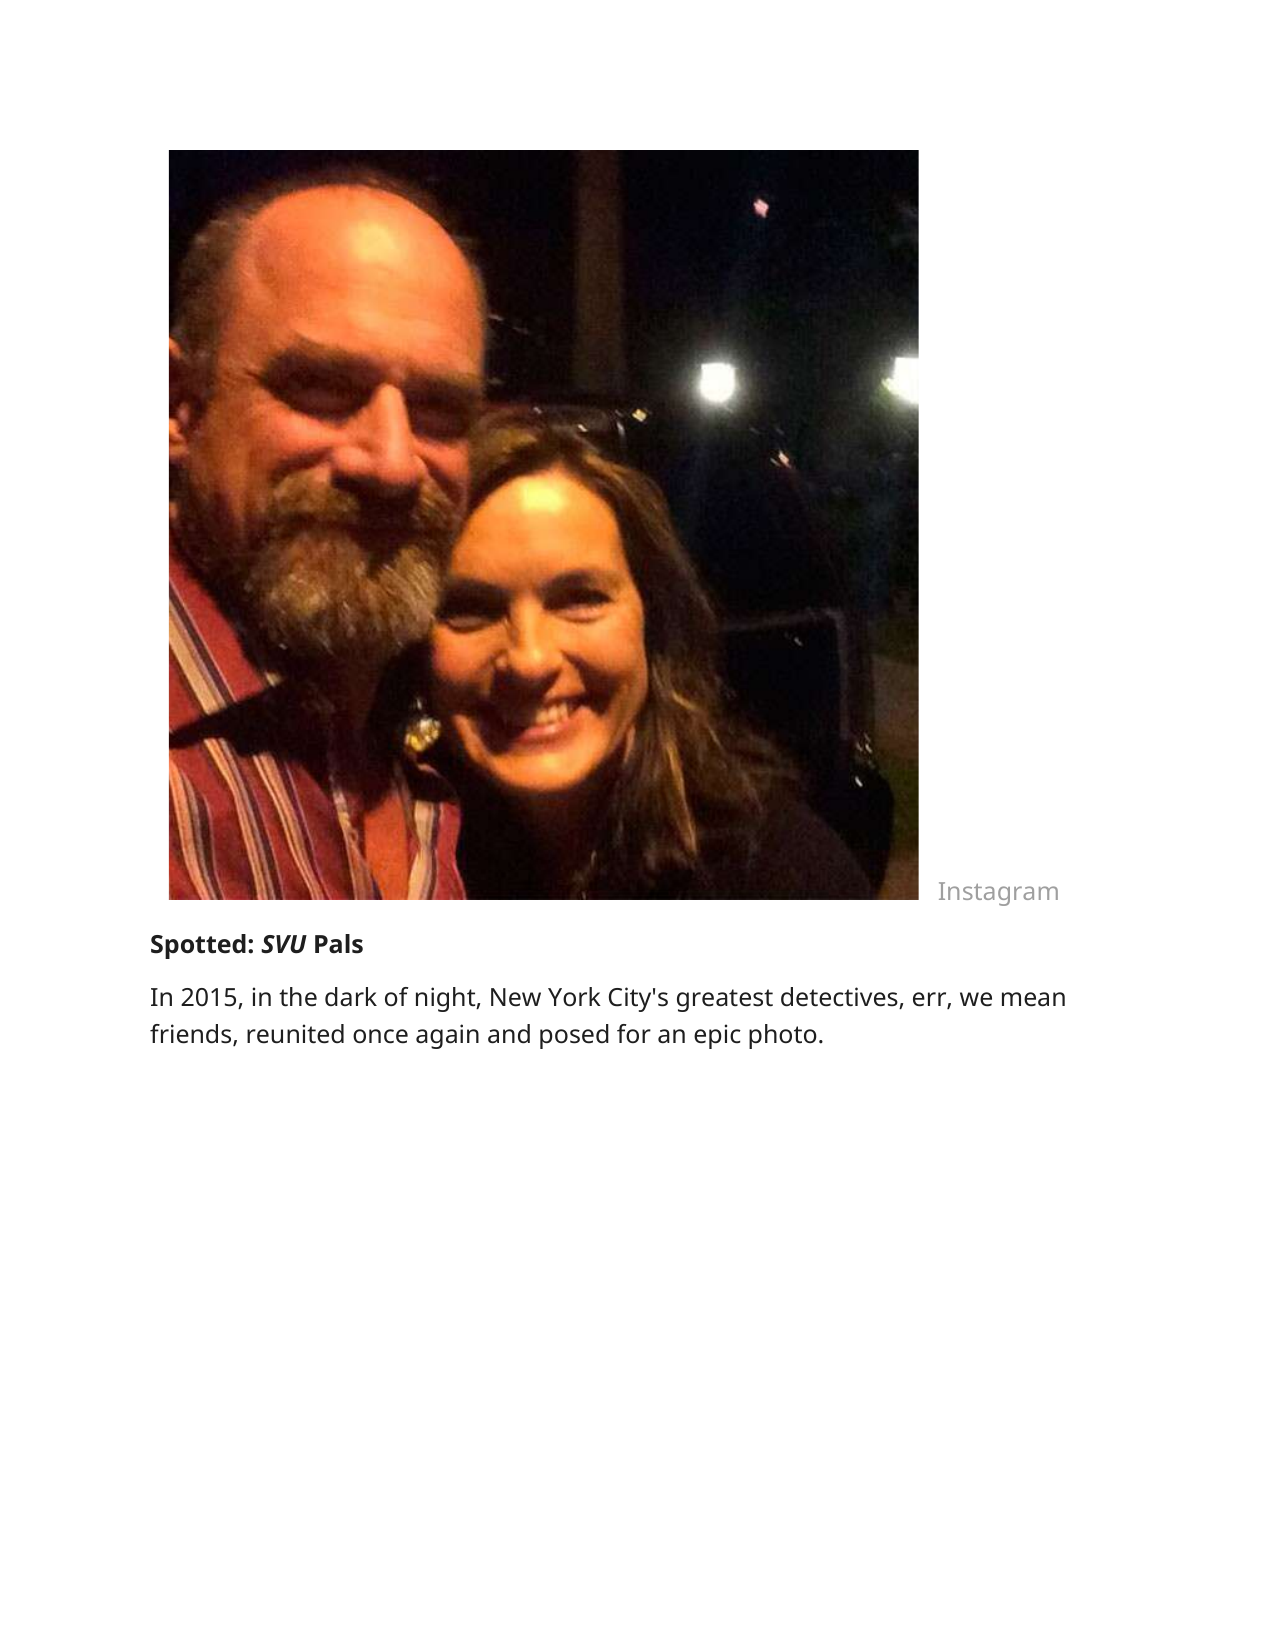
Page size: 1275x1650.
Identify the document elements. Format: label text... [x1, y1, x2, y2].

text Spotted: SVU Pals [150, 927, 1125, 961]
text Instagram [150, 150, 1125, 907]
text In 2015, in the dark of night, New York City's greatest detectives, err, we mean friends, reunited once again and posed for an epic photo. [150, 980, 1125, 1051]
